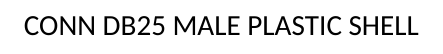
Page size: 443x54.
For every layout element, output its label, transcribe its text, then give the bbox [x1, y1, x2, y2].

text CONN DB25 MALE PLASTIC SHELL [1, 7, 441, 43]
